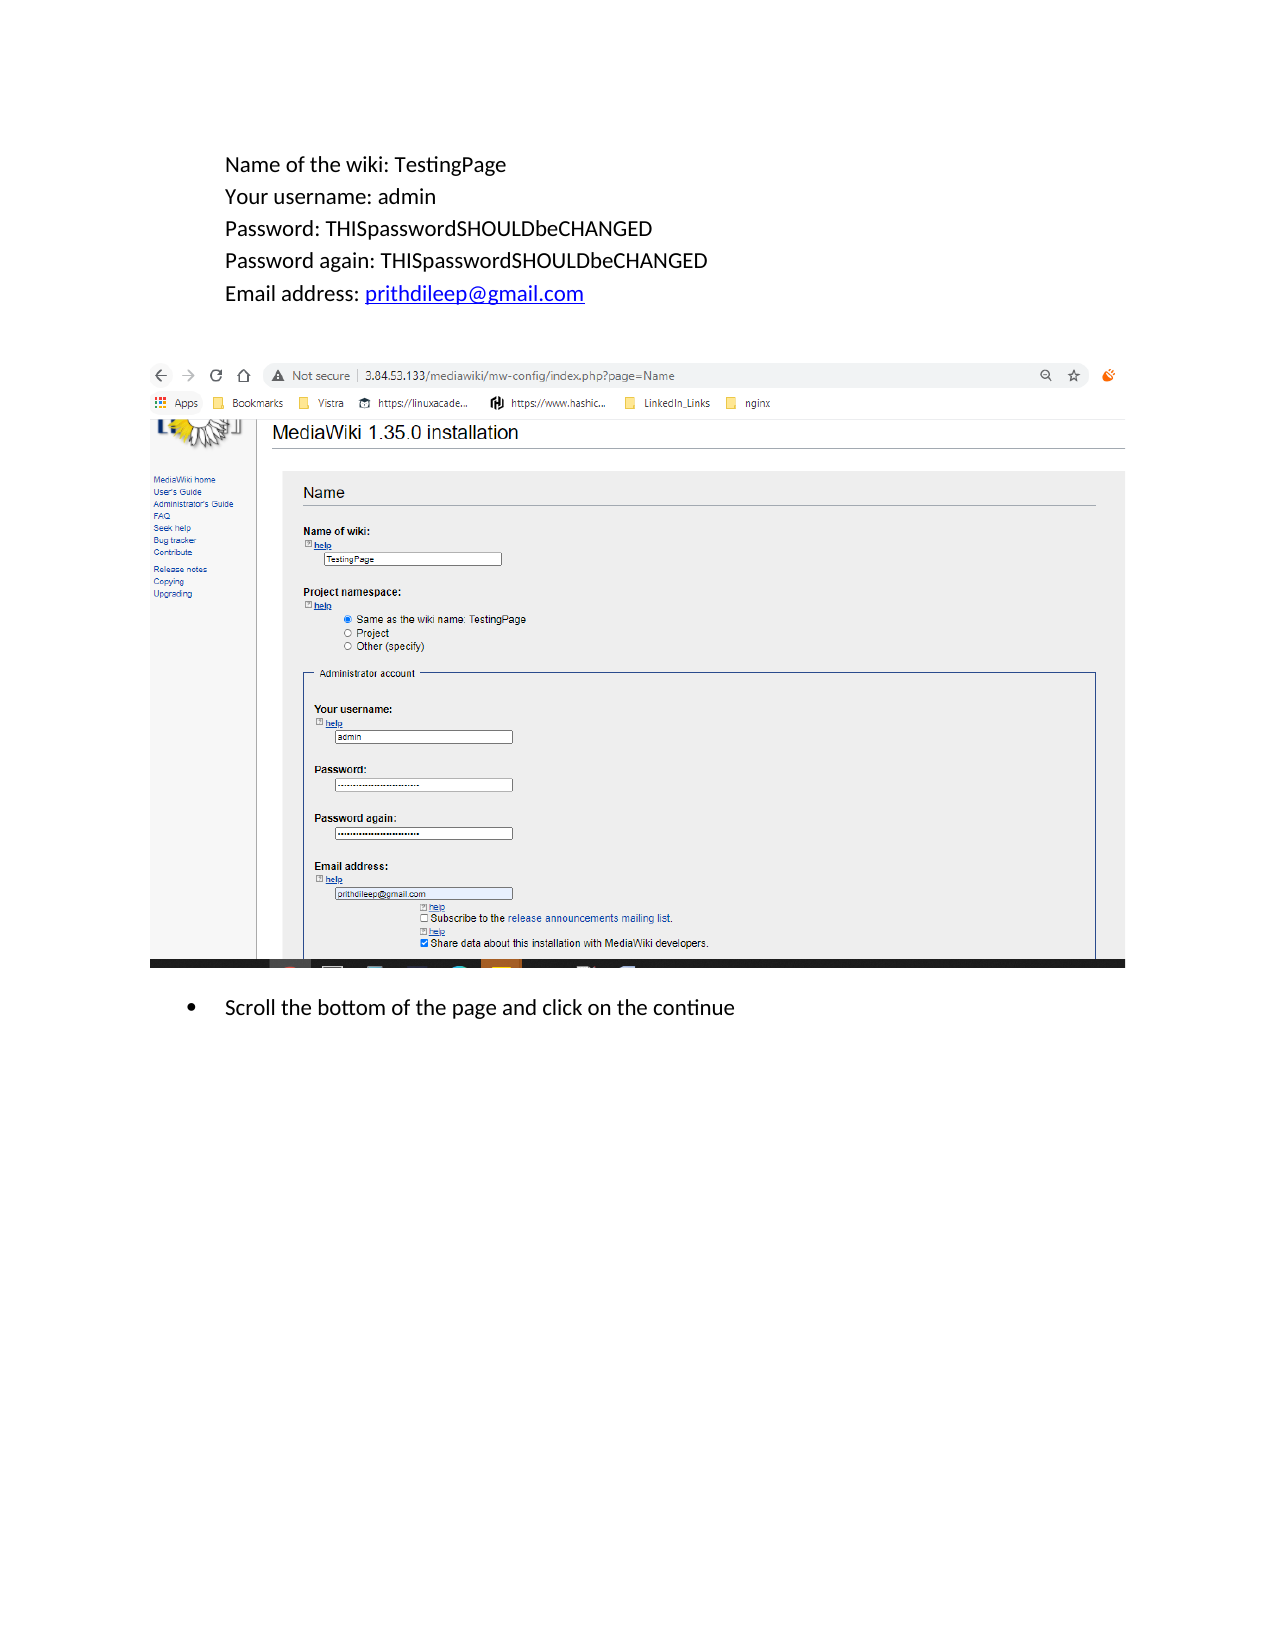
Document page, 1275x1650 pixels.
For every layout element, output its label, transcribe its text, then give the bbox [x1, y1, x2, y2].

list Password again: THISpasswordSHOULDbeCHANGED [225, 247, 1125, 274]
picture [150, 363, 1125, 968]
list Scroll the bottom of the page and click on the continue [187, 993, 1125, 1021]
list Email address: prithdileep@gmail.com [225, 279, 1125, 307]
list Your username: admin [225, 182, 1125, 210]
list Name of the wiki: TestingPage [225, 150, 1125, 178]
list Password: THISpasswordSHOULDbeCHANGED [225, 214, 1125, 242]
